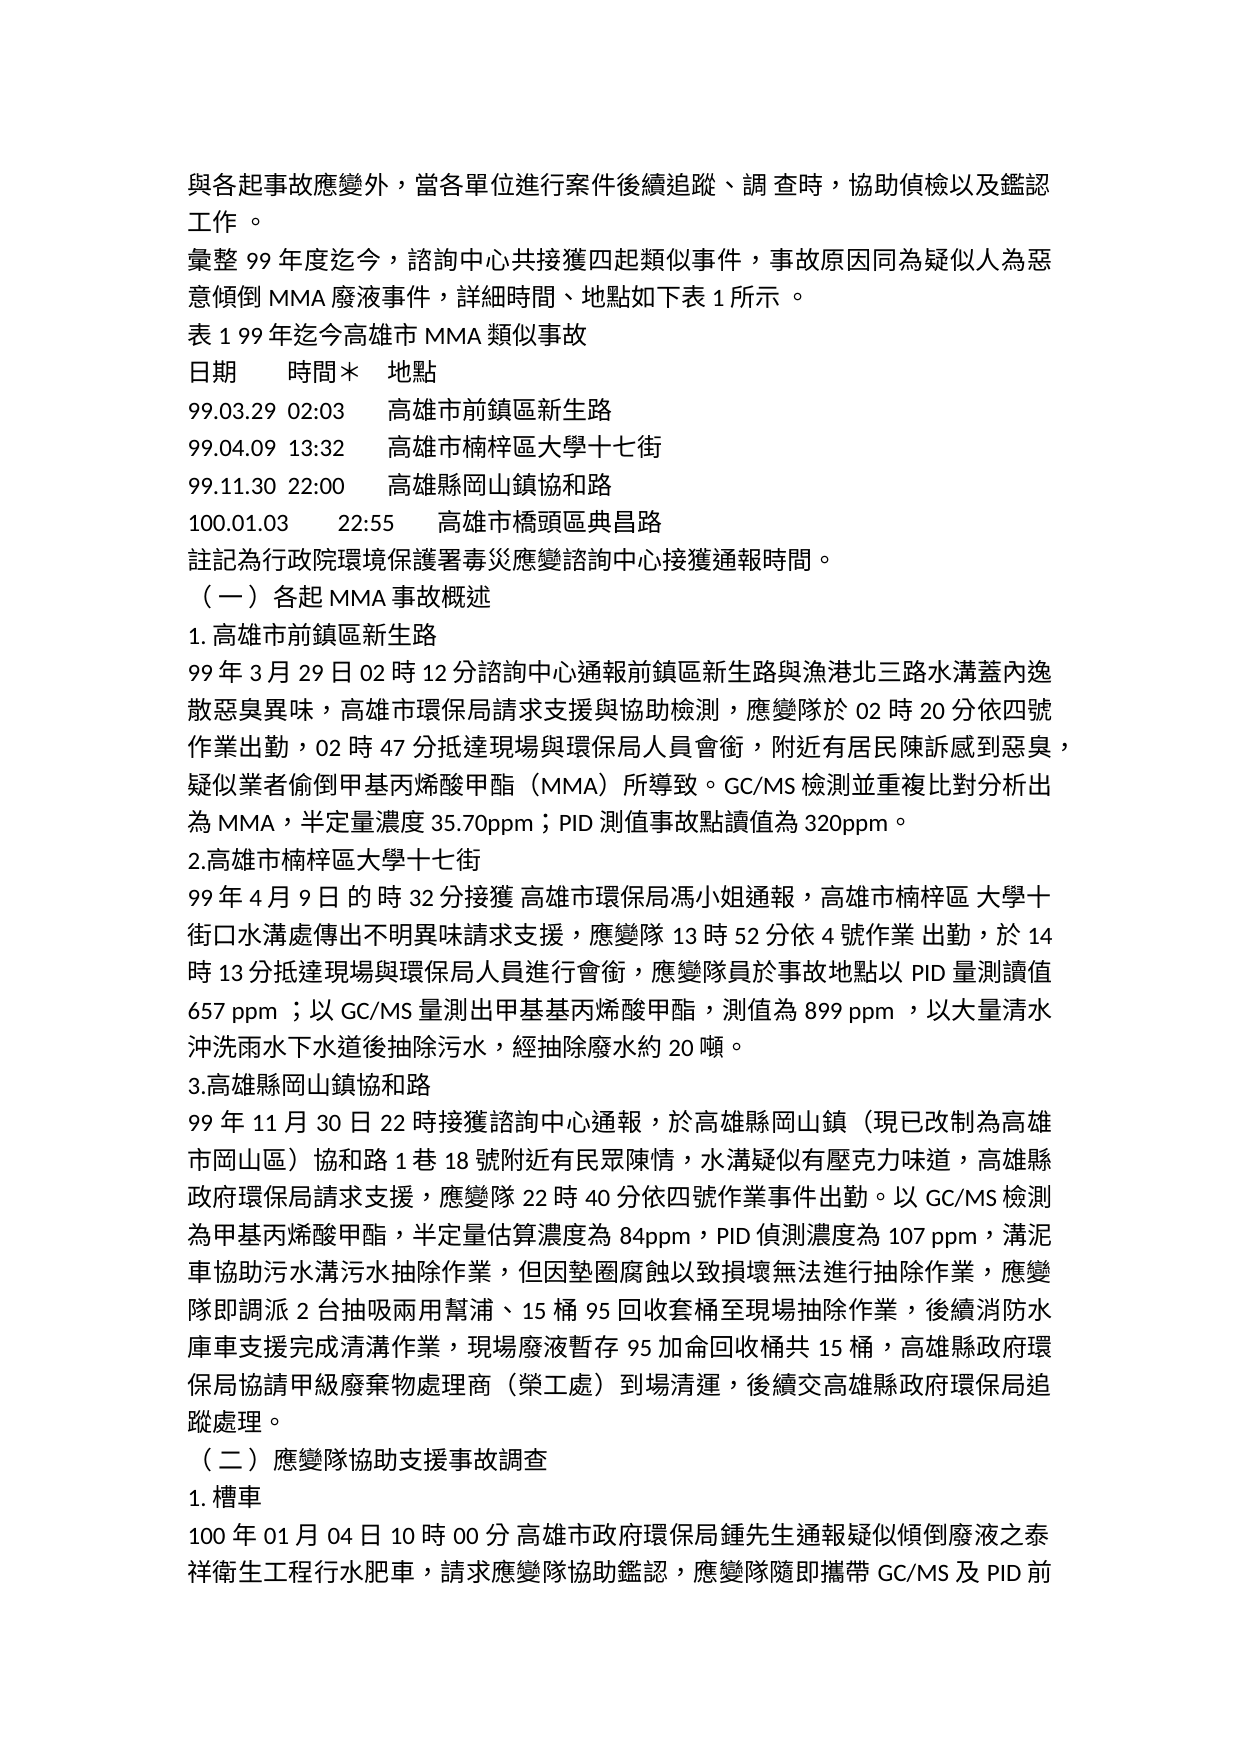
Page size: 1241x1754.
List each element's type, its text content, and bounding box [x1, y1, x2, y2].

text 99.03.29 02:03 高雄市前鎮區新生路 [187, 389, 1053, 427]
text （ 一 ）各起MMA事故概述 [187, 577, 1053, 614]
text 註記為行政院環境保護署毒災應變諮詢中心接獲通報時間。 [187, 539, 1053, 577]
text （ 二 ）應變隊協助支援事故調查 [187, 1439, 1053, 1477]
text 99 年 3 月 29 日 02 時 12 分諮詢中心通報前鎮區新生路與漁港北三路水溝蓋內逸散惡臭異味，高雄市環保局請求支援與協助檢測，應變隊於 02 時 20 分依四號作業出勤，02 時 47 分抵達現場與環保局人員會銜，附近有居民陳訴感到惡臭，疑似業者偷倒甲基丙烯酸甲酯（MMA）所導致。GC/MS檢測並重複比對分析出為MMA，半定量濃度 35.70ppm；PID 測值事故點讀值為320ppm。 [187, 652, 1053, 839]
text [187, 164, 1053, 239]
text 99 年 4 月 9 日 的 時 32 分接獲 高雄市環保局馮小姐通報，高雄市楠梓區 大學十街口水溝處傳出不明異味請求支援，應變隊 13 時 52 分依 4 號作業 出勤，於14時13分抵達現場與環保局人員進行會銜，應變隊員於事故地點以 PID 量測讀值 657 ppm ；以 GC/MS 量測出甲基基丙烯酸甲酯，測值為 899 ppm ，以大量清水沖洗雨水下水道後抽除污水，經抽除廢水約 20 噸。 [187, 877, 1053, 1064]
text 日期 時間＊ 地點 [187, 352, 1053, 389]
text 表 1 99 年迄今高雄市 MMA 類似事故 [187, 314, 1053, 352]
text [187, 1514, 1053, 1589]
text 1. 槽車 [187, 1477, 1053, 1514]
text 99.04.09 13:32 高雄市楠梓區大學十七街 [187, 427, 1053, 464]
text 2.高雄市楠梓區大學十七街 [187, 839, 1053, 877]
text 1. 高雄市前鎮區新生路 [187, 614, 1053, 652]
text 3.高雄縣岡山鎮協和路 [187, 1064, 1053, 1102]
text 彙整 99 年度迄今，諮詢中心共接獲四起類似事件，事故原因同為疑似人為惡 意傾倒 MMA 廢液事件，詳細時間、地點如下表 1 所示 。 [187, 239, 1053, 314]
text 100.01.03 22:55 高雄市橋頭區典昌路 [187, 502, 1053, 539]
text 99.11.30 22:00 高雄縣岡山鎮協和路 [187, 464, 1053, 502]
text 99 年 11 月 30 日 22 時接獲諮詢中心通報，於高雄縣岡山鎮（現已改制為高雄市岡山區）協和路 1 巷 18 號附近有民眾陳情，水溝疑似有壓克力味道，高雄縣政府環保局請求支援，應變隊 22 時 40 分依四號作業事件出勤。以 GC/MS檢測為甲基丙烯酸甲酯，半定量估算濃度為 84ppm，PID 偵測濃度為 107 ppm，溝泥車協助污水溝污水抽除作業，但因墊圈腐蝕以致損壞無法進行抽除作業，應變隊即調派 2 台抽吸兩用幫浦、15 桶 95 回收套桶至現場抽除作業，後續消防水庫車支援完成清溝作業，現場廢液暫存 95 加侖回收桶共 15 桶，高雄縣政府環保局協請甲級廢棄物處理商（榮工處）到場清運，後續交高雄縣政府環保局追蹤處理。 [187, 1102, 1053, 1439]
